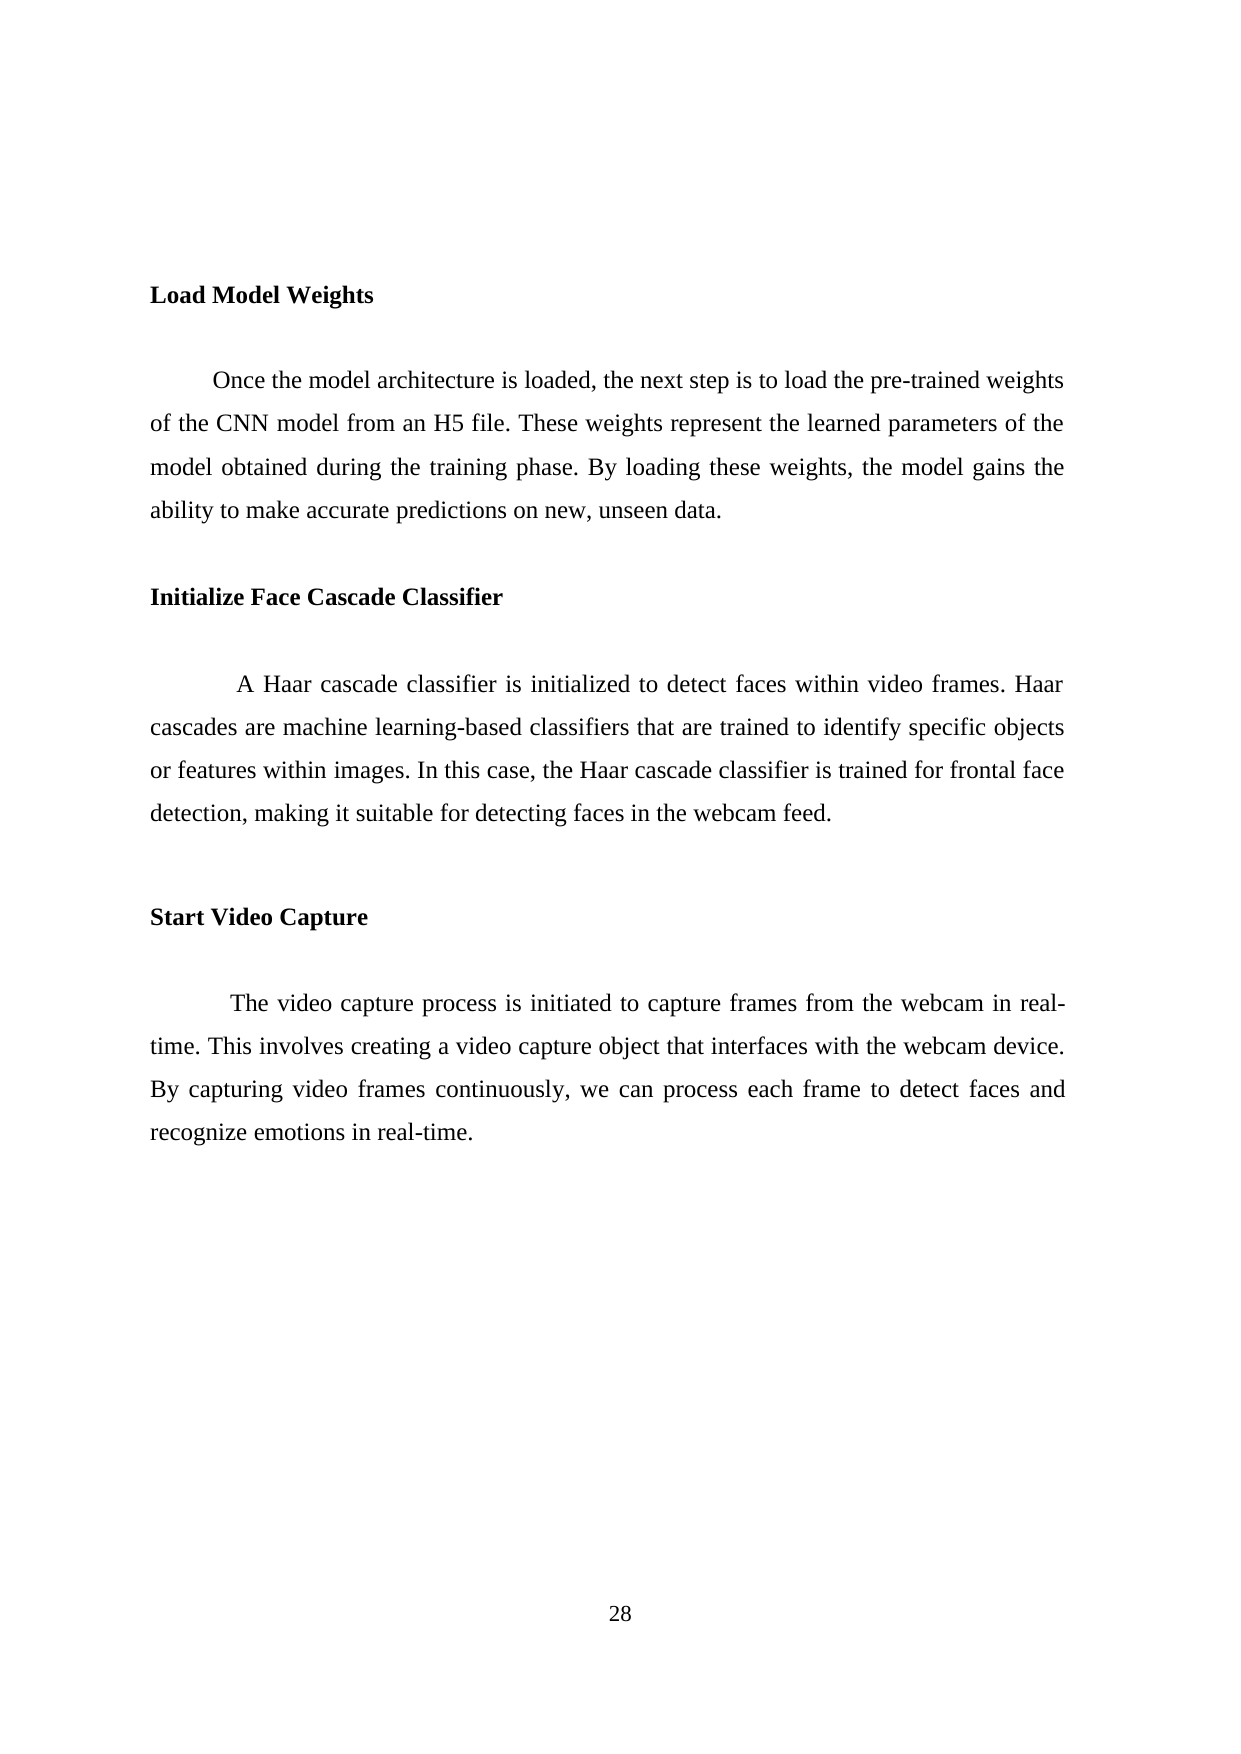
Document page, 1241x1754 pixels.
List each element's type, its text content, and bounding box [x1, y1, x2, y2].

text Once the model architecture is loaded, the next step is to load the pre-trained weights of the CNN model from an H5 file. These weights represent the learned parameters of the model obtained during the training phase. By loading these weights, the model gains the ability to make accurate predictions on new, unseen data. [150, 365, 1065, 523]
subtitle Load Model Weights [150, 280, 1065, 308]
text A Haar cascade classifier is initialized to detect faces within video frames. Haar cascades are machine learning-based classifiers that are trained to identify specific objects or features within images. In this case, the Haar cascade classifier is trained for frontal face detection, making it suitable for detecting faces in the webcam feed. [150, 669, 1065, 827]
subtitle Start Video Capture [150, 902, 1065, 930]
text Initialize Face Cascade Classifier [150, 582, 1065, 610]
text The video capture process is initiated to capture frames from the webcam in real-time. This involves creating a video capture object that interfaces with the webcam device. By capturing video frames continuously, we can process each frame to detect faces and recognize emotions in real-time. [150, 988, 1065, 1146]
